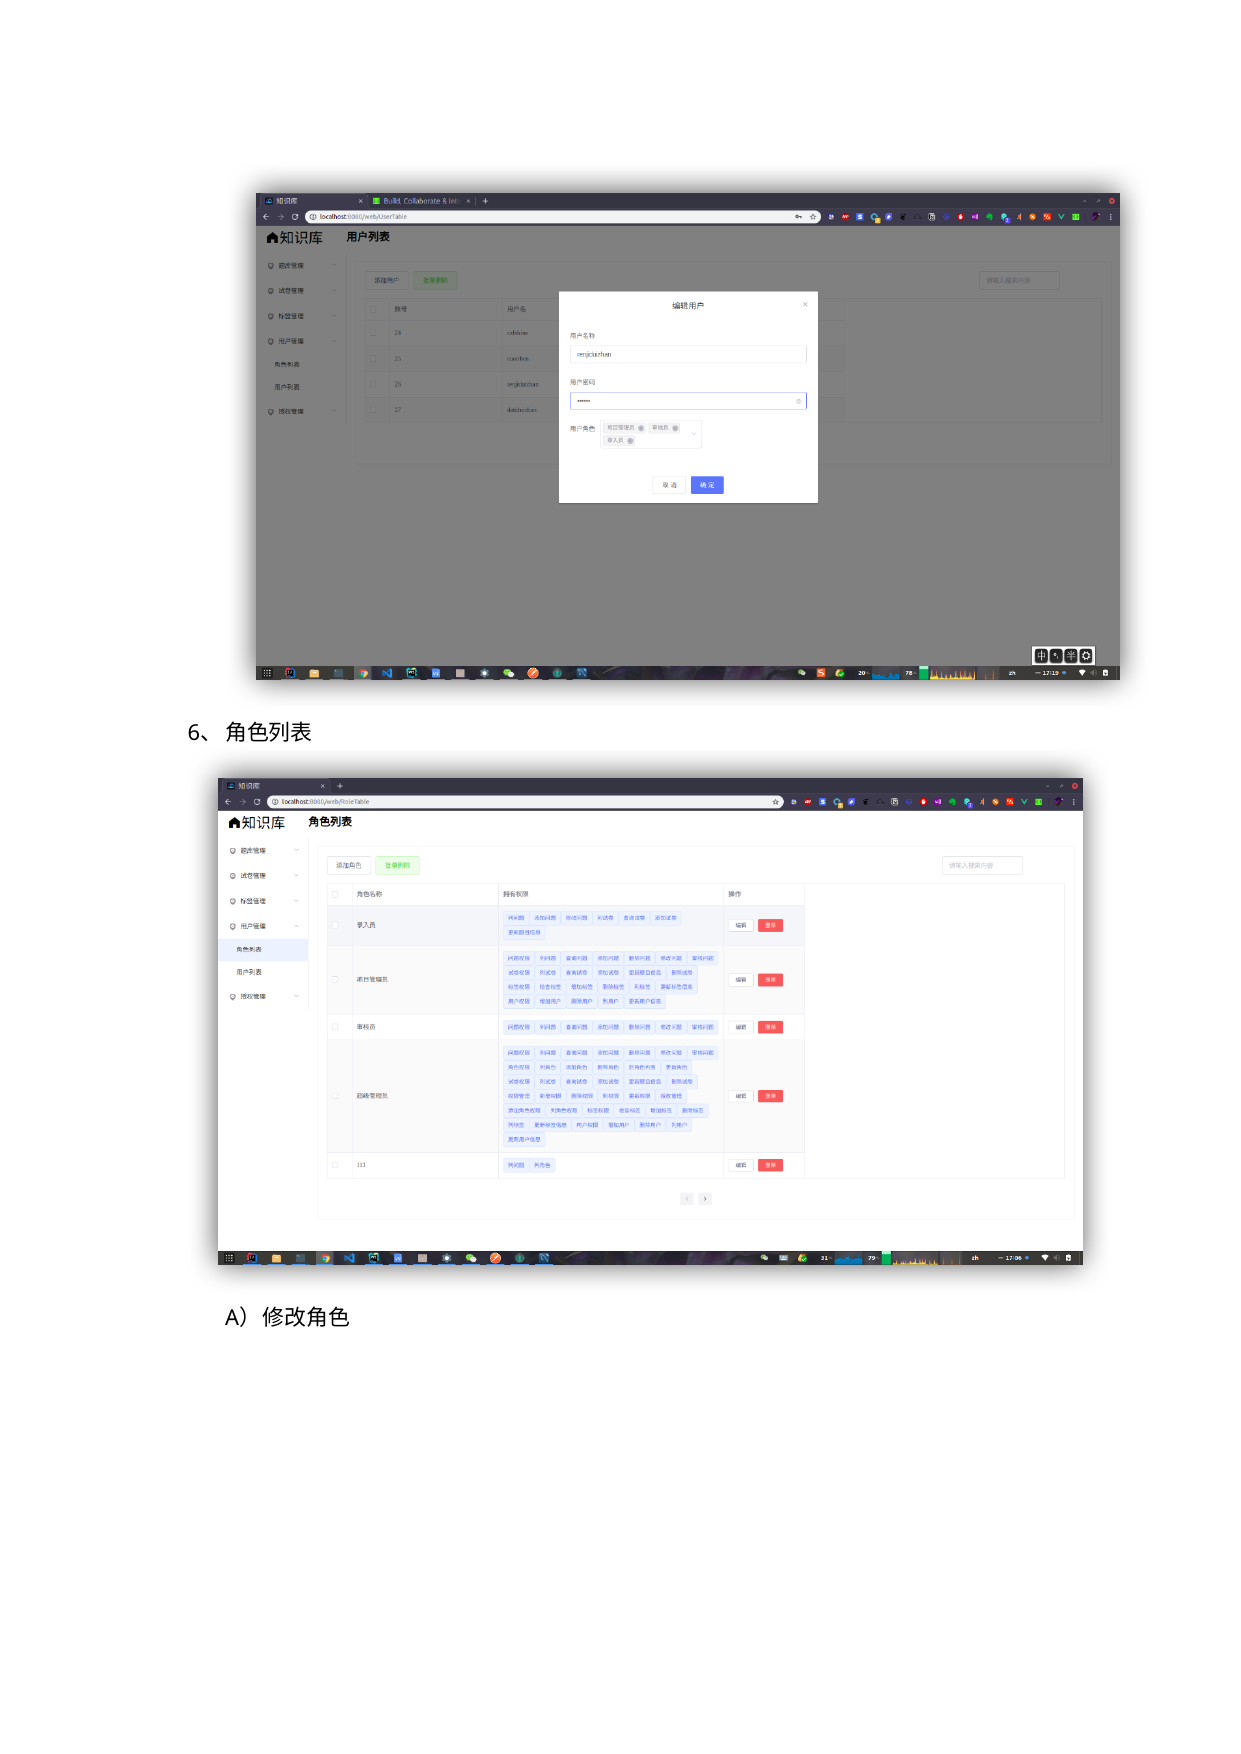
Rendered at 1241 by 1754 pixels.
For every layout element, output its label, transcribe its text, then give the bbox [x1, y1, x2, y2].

picture [218, 778, 1083, 1265]
picture [256, 193, 1120, 680]
list 角色列表 [187, 714, 1053, 747]
list 修改角色 [225, 1299, 1053, 1332]
